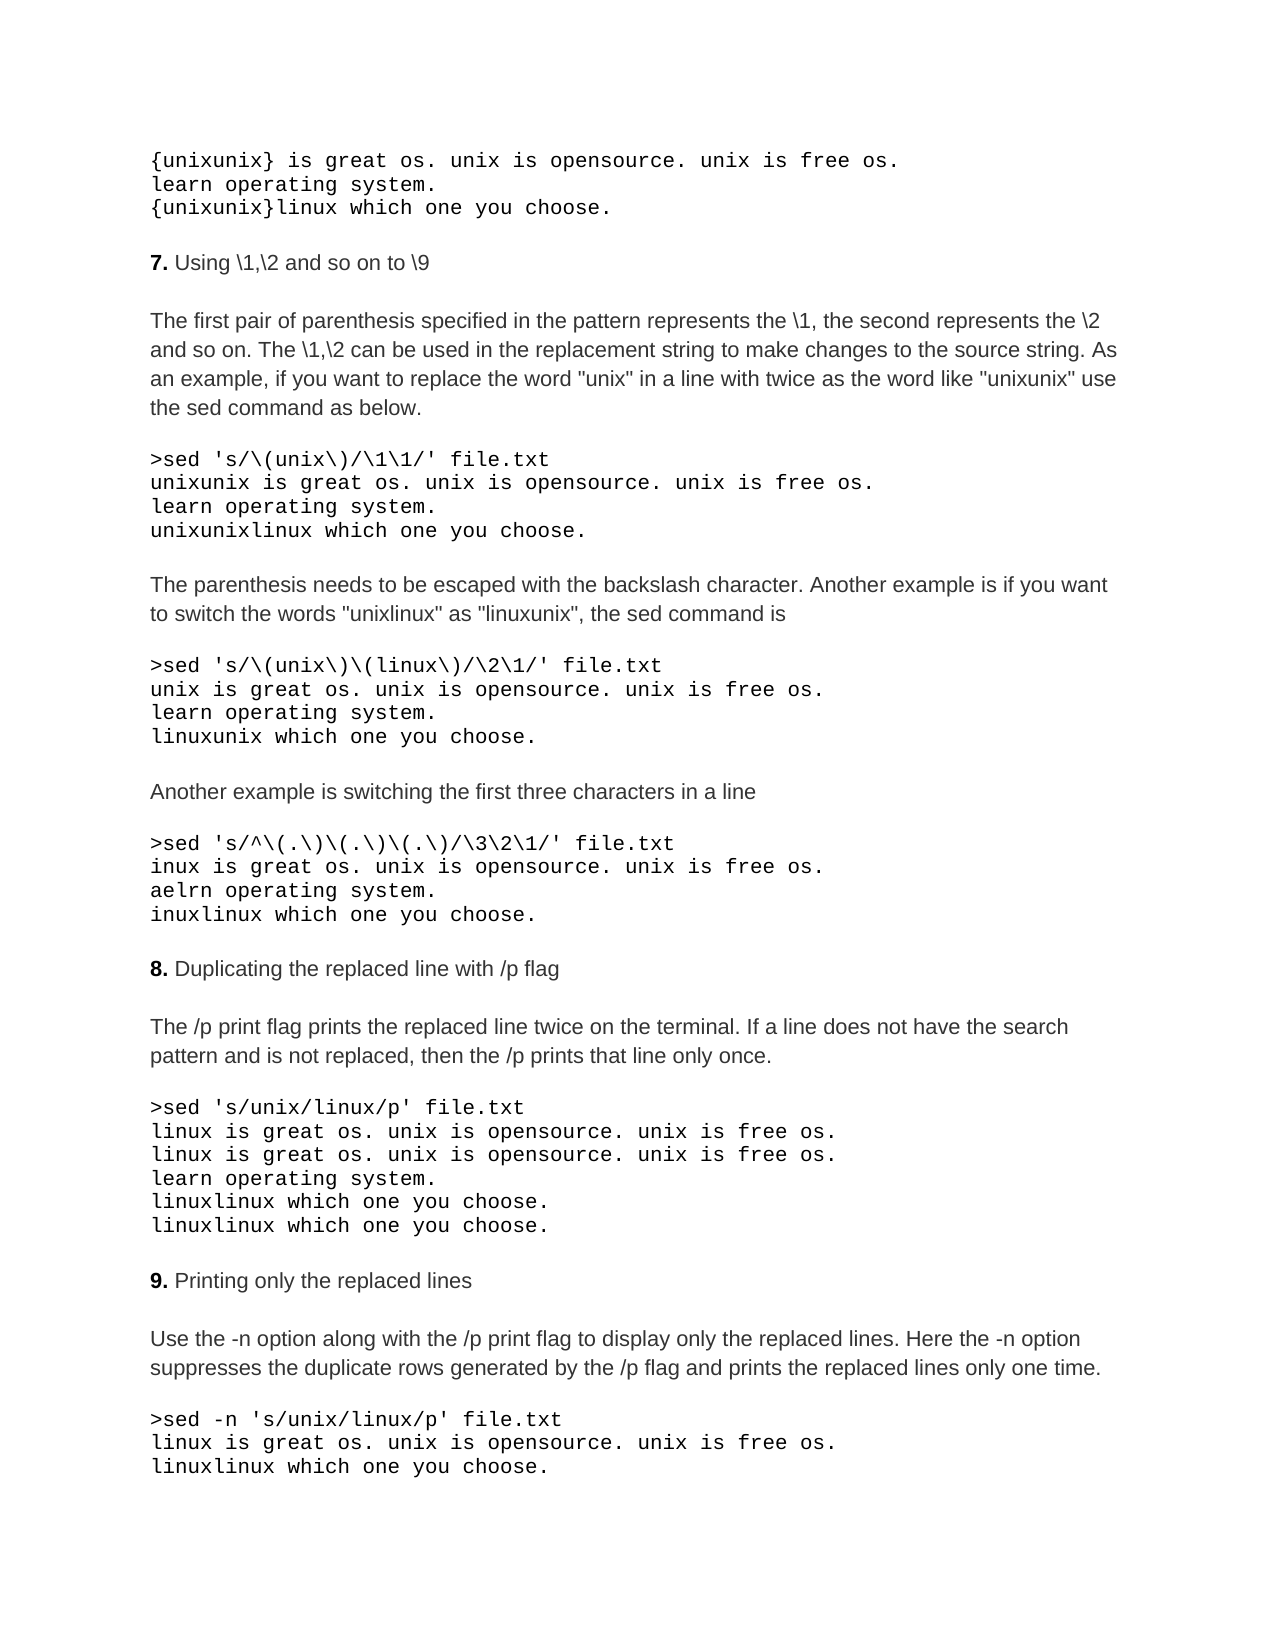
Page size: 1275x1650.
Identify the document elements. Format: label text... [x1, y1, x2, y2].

text linuxunix which one you choose. [150, 726, 1125, 750]
text >sed -n 's/unix/linux/p' file.txt [150, 1409, 1125, 1432]
text >sed 's/\(unix\)/\1\1/' file.txt [150, 449, 1125, 472]
text 7. Using \1,\2 and so on to \9 The first pair of parenthesis specified in the pattern represents the \1, the second represents the \2 and so on. The \1,\2 can be used in the replacement string to make changes to the source string. As an example, if you want to replace the word "unix" in a line with twice as the word like "unixunix" use the sed command as below. [150, 221, 1125, 420]
text learn operating system. [150, 496, 1125, 519]
text 9. Printing only the replaced lines Use the -n option along with the /p print flag to display only the replaced lines. Here the -n option suppresses the duplicate rows generated by the /p flag and prints the replaced lines only one time. [150, 1239, 1125, 1380]
text 8. Duplicating the replaced line with /p flag The /p print flag prints the replaced line twice on the terminal. If a line does not have the search pattern and is not replaced, then the /p prints that line only once. [150, 927, 1125, 1068]
text learn operating system. [150, 1168, 1125, 1192]
text aelrn operating system. [150, 880, 1125, 903]
text >sed 's/^\(.\)\(.\)\(.\)/\3\2\1/' file.txt [150, 833, 1125, 856]
text inux is great os. unix is opensource. unix is free os. [150, 856, 1125, 880]
text learn operating system. [150, 702, 1125, 726]
text linuxlinux which one you choose. [150, 1192, 1125, 1215]
text inuxlinux which one you choose. [150, 903, 1125, 927]
text {unixunix} is great os. unix is opensource. unix is free os. [150, 150, 1125, 174]
text unix is great os. unix is opensource. unix is free os. [150, 679, 1125, 702]
text The parenthesis needs to be escaped with the backslash character. Another example is if you want to switch the words "unixlinux" as "linuxunix", the sed command is [150, 543, 1125, 626]
text learn operating system. [150, 174, 1125, 197]
text Another example is switching the first three characters in a line [150, 750, 1125, 804]
text linuxlinux which one you choose. [150, 1215, 1125, 1239]
text >sed 's/\(unix\)\(linux\)/\2\1/' file.txt [150, 655, 1125, 679]
text unixunix is great os. unix is opensource. unix is free os. [150, 472, 1125, 496]
text unixunixlinux which one you choose. [150, 519, 1125, 543]
text linux is great os. unix is opensource. unix is free os. [150, 1432, 1125, 1456]
text linux is great os. unix is opensource. unix is free os. [150, 1144, 1125, 1168]
text linuxlinux which one you choose. [150, 1456, 1125, 1479]
text {unixunix}linux which one you choose. [150, 197, 1125, 221]
text >sed 's/unix/linux/p' file.txt [150, 1097, 1125, 1121]
text linux is great os. unix is opensource. unix is free os. [150, 1121, 1125, 1144]
